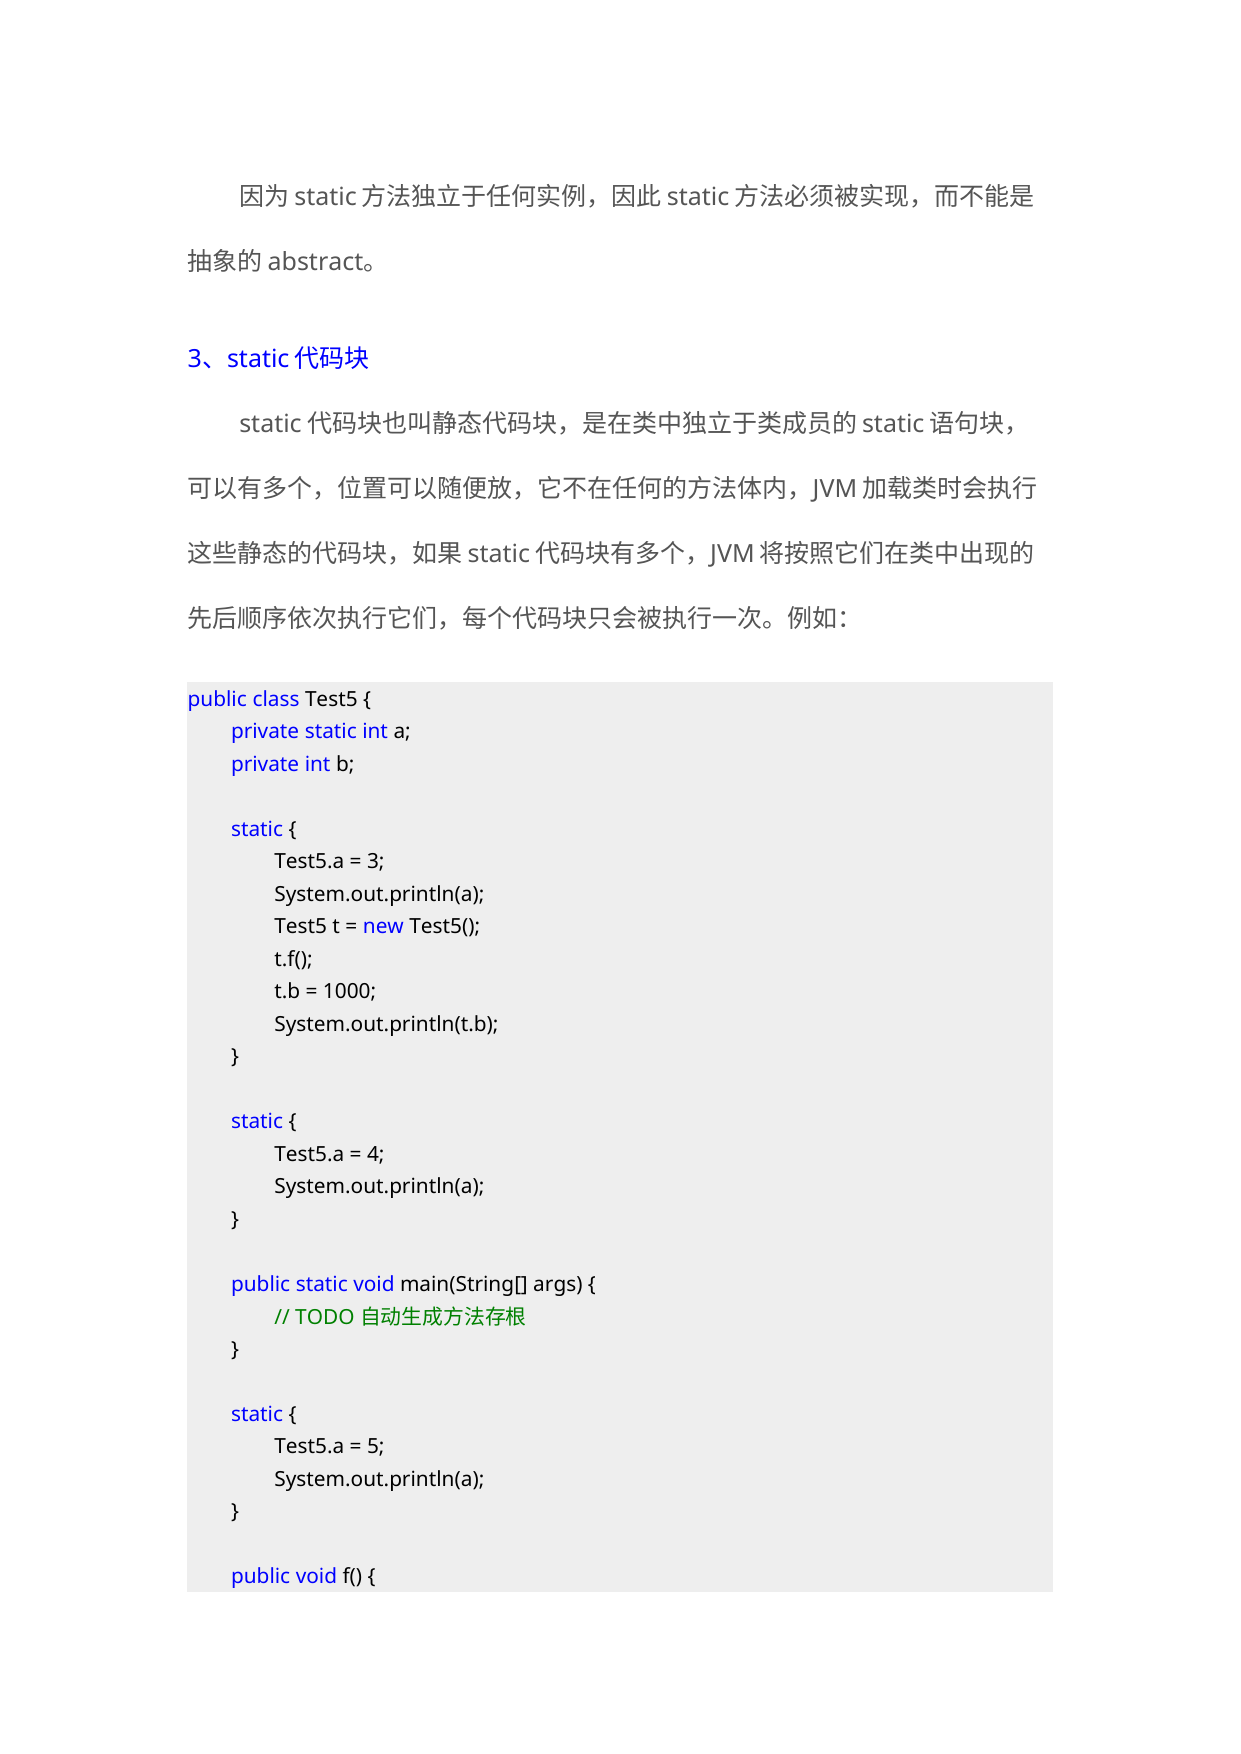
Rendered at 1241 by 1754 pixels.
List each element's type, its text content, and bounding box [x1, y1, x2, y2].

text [187, 162, 1053, 292]
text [187, 682, 1053, 1592]
text 3、static代码块 static代码块也叫静态代码块，是在类中独立于类成员的static语句块，可以有多个，位置可以随便放，它不在任何的方法体内，JVM加载类时会执行这些静态的代码块，如果static代码块有多个，JVM将按照它们在类中出现的先后顺序依次执行它们，每个代码块只会被执行一次。例如： [187, 324, 1053, 649]
